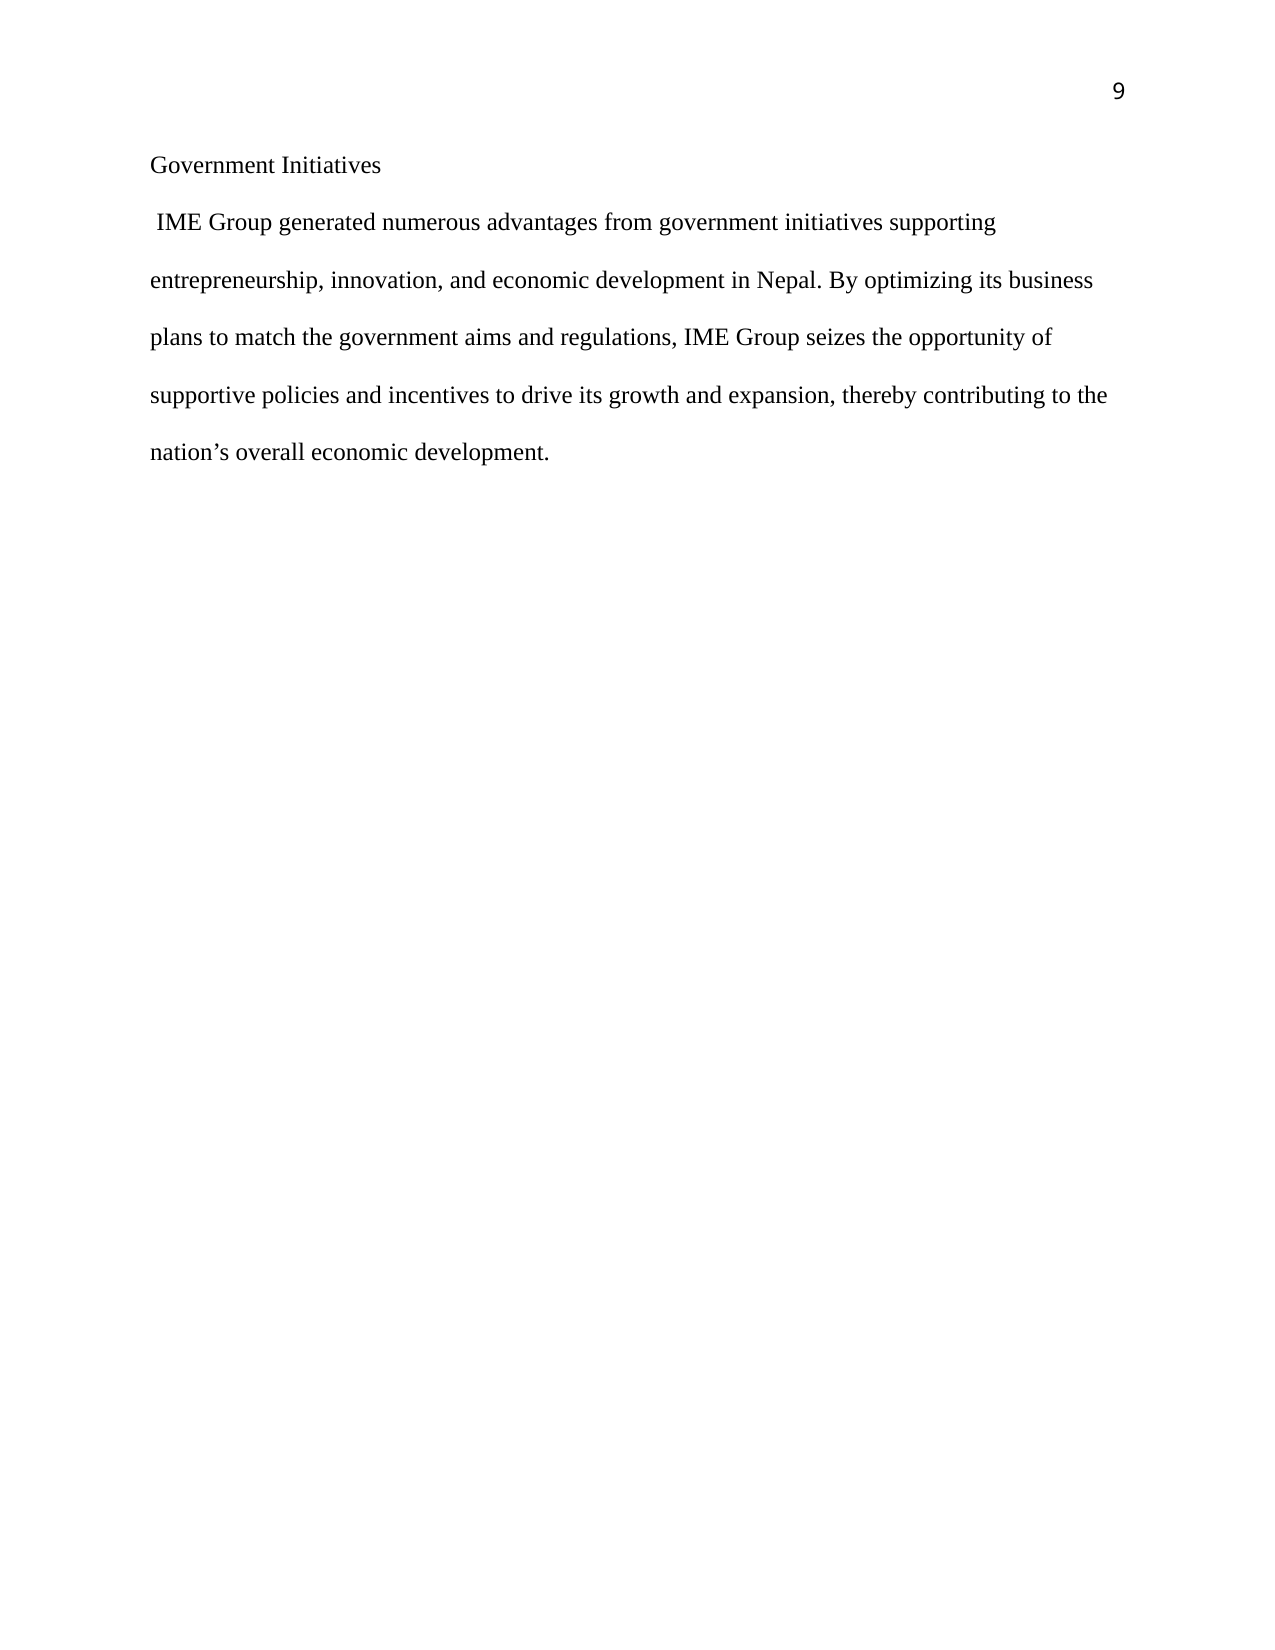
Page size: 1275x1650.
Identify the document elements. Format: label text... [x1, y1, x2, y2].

text IME Group generated numerous advantages from government initiatives supporting entrepreneurship, innovation, and economic development in Nepal. By optimizing its business plans to match the government aims and regulations, IME Group seizes the opportunity of supportive policies and incentives to drive its growth and expansion, thereby contributing to the nation’s overall economic development. [150, 207, 1125, 466]
text Government Initiatives [150, 150, 1125, 179]
